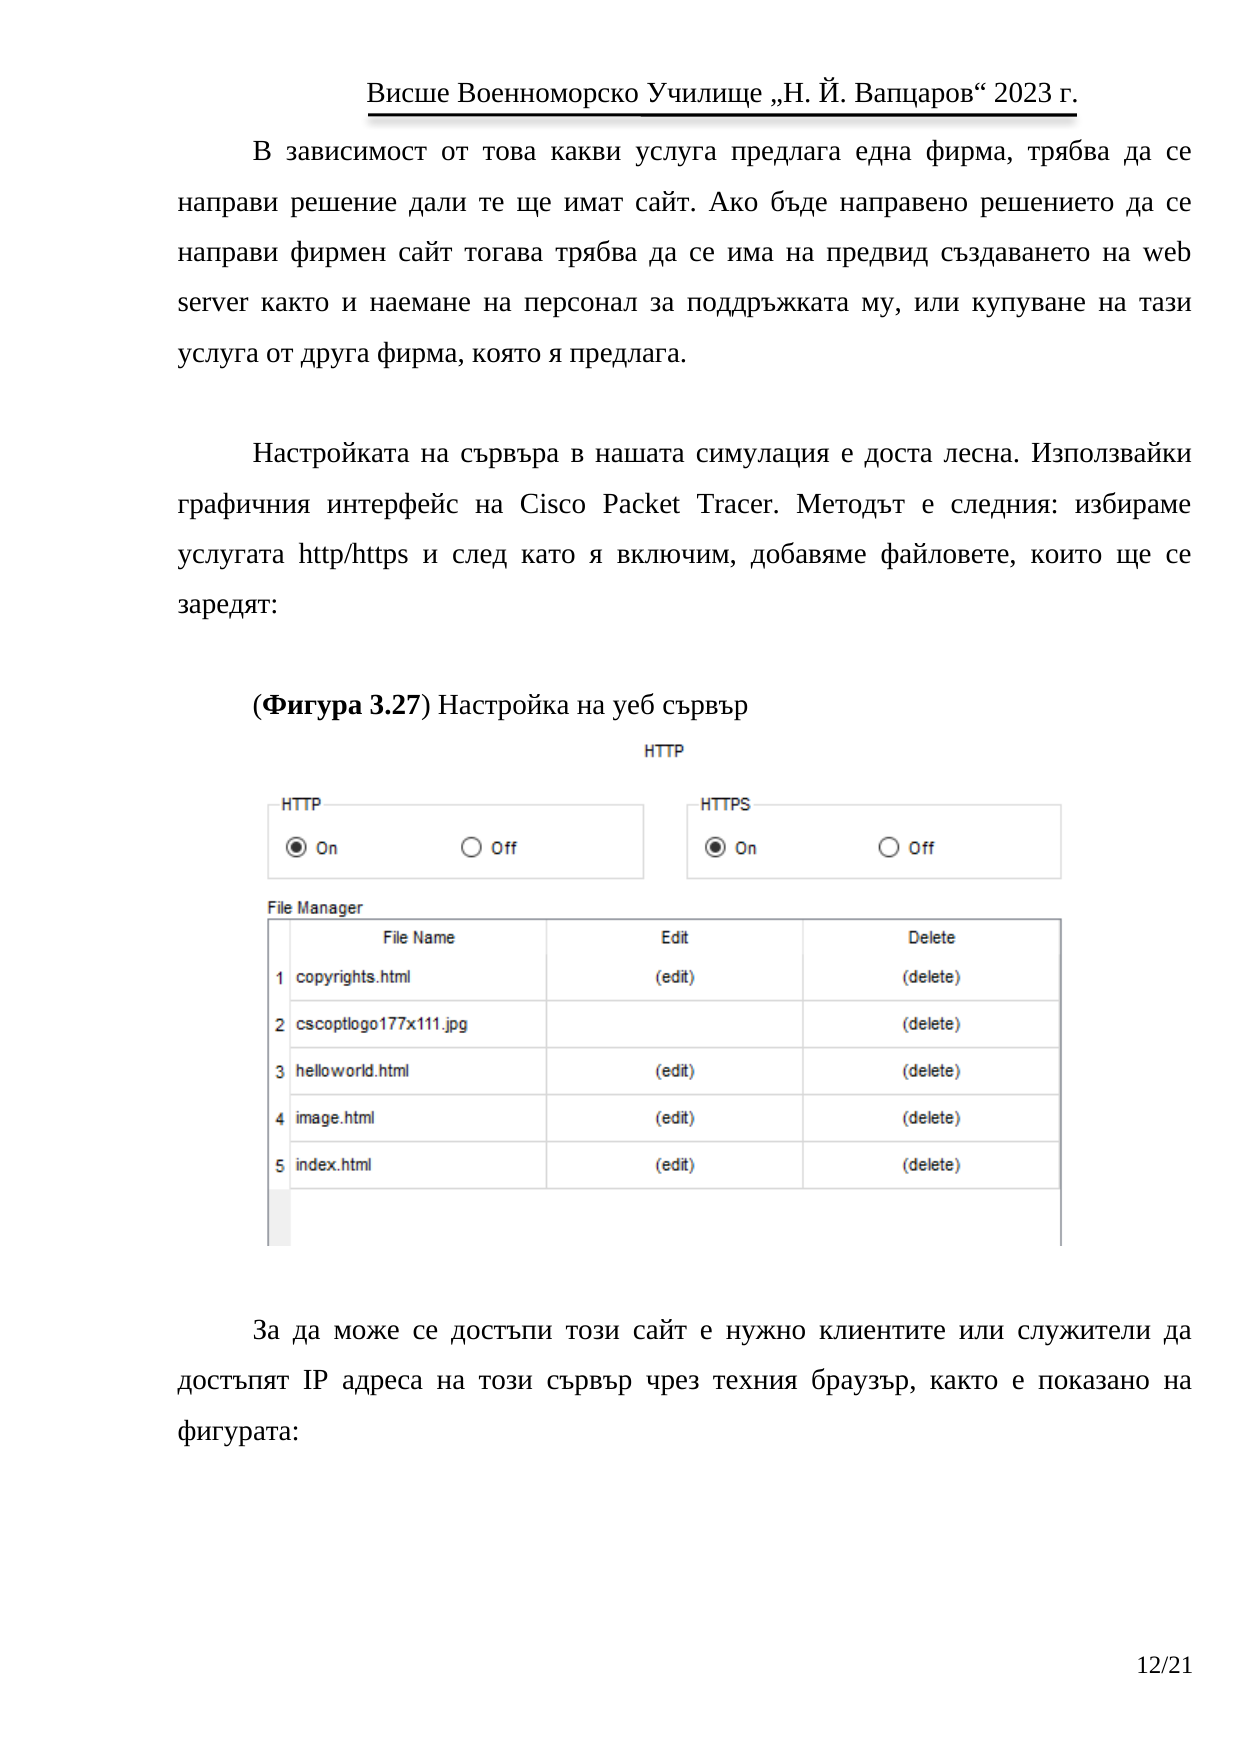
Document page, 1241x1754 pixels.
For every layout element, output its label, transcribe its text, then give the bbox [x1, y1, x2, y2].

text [177, 1312, 1193, 1497]
text Настройката на сървъра в нашата симулация е доста лесна. Използвайки графичния интерфейс на Cisco Packet Tracer. Методът е следния: избираме услугата http/https и след като я включим, добавяме файловете, които ще се заредят: [177, 435, 1193, 620]
text В зависимост от това какви услуга предлага една фирма, трябва да се направи решение дали те ще имат сайт. Ако бъде направено решението да се направи фирмен сайт тогава трябва да се има на предвид създаването на web server както и наемане на персонал за поддръжката му, или купуване на тази услуга от друга фирма, която я предлага. [177, 133, 1193, 368]
picture [252, 737, 1073, 1246]
text (Фигура 3.27) Настройка на уеб сървър [177, 687, 1193, 721]
